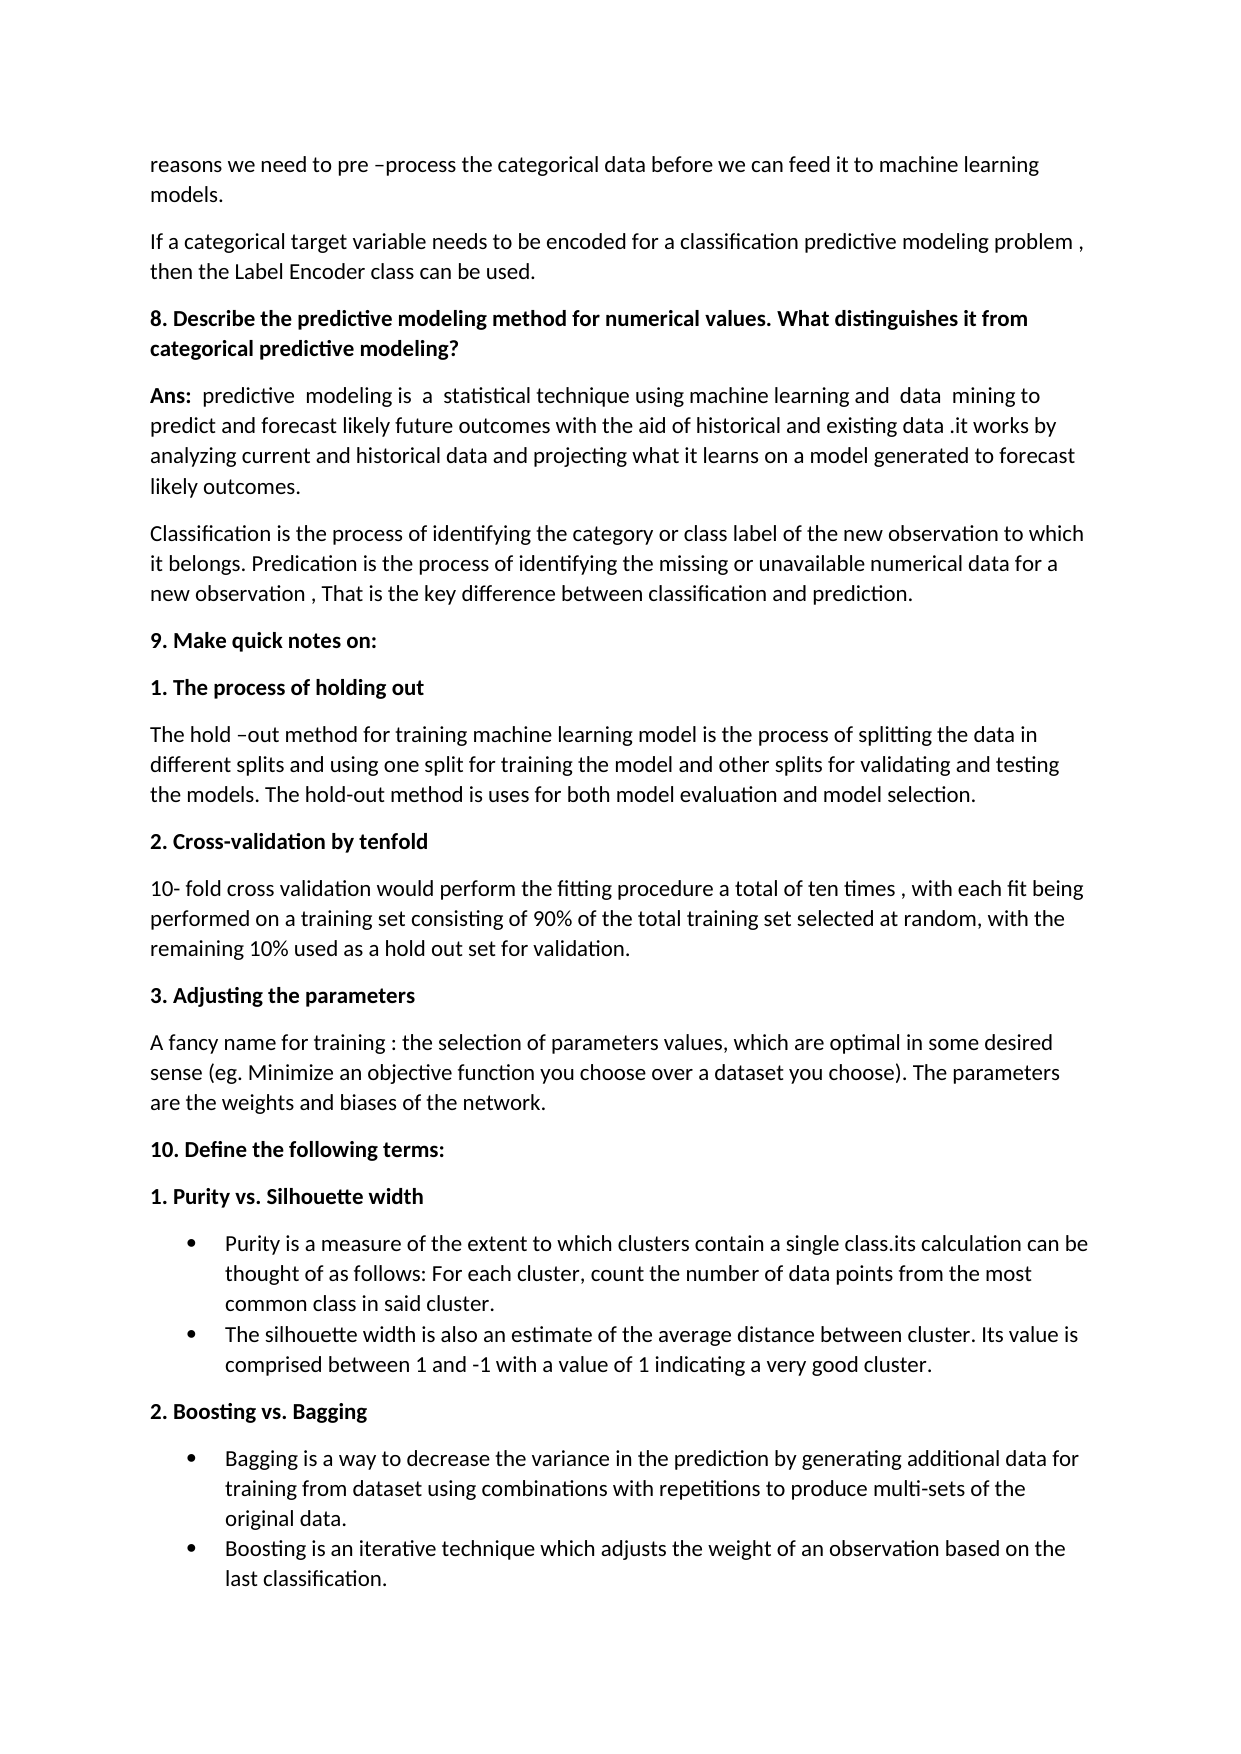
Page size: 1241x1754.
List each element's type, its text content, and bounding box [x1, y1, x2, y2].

list Purity is a measure of the extent to which clusters contain a single class.its calculation can be thought of as follows: For each cluster, count the number of data points from the most common class in said cluster. [187, 1229, 1090, 1318]
text Ans: predictive modeling is a statistical technique using machine learning and data mining to predict and forecast likely future outcomes with the aid of historical and existing data .it works by analyzing current and historical data and projecting what it learns on a model generated to forecast likely outcomes. [150, 381, 1090, 500]
text 8. Describe the predictive modeling method for numerical values. What distinguishes it from categorical predictive modeling? [150, 304, 1090, 362]
text 2. Boosting vs. Bagging [150, 1397, 1090, 1425]
text If a categorical target variable needs to be encoded for a classification predictive modeling problem , then the Label Encoder class can be used. [150, 227, 1090, 285]
text The hold –out method for training machine learning model is the process of splitting the data in different splits and using one split for training the model and other splits for validating and testing the models. The hold-out method is uses for both model evaluation and model selection. [150, 720, 1090, 808]
text 9. Make quick notes on: [150, 626, 1090, 654]
list Boosting is an iterative technique which adjusts the weight of an observation based on the last classification. [187, 1534, 1090, 1593]
text 3. Adjusting the parameters [150, 981, 1090, 1009]
text 10- fold cross validation would perform the fitting procedure a total of ten times , with each fit being performed on a training set consisting of 90% of the total training set selected at random, with the remaining 10% used as a hold out set for validation. [150, 874, 1090, 962]
text 10. Define the following terms: [150, 1135, 1090, 1163]
text 1. The process of holding out [150, 673, 1090, 701]
text A fancy name for training : the selection of parameters values, which are optimal in some desired sense (eg. Minimize an objective function you choose over a dataset you choose). The parameters are the weights and biases of the network. [150, 1028, 1090, 1117]
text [150, 150, 1090, 208]
text 1. Purity vs. Silhouette width [150, 1182, 1090, 1210]
text Classification is the process of identifying the category or class label of the new observation to which it belongs. Predication is the process of identifying the missing or unavailable numerical data for a new observation , That is the key difference between classification and prediction. [150, 519, 1090, 607]
list The silhouette width is also an estimate of the average distance between cluster. Its value is comprised between 1 and -1 with a value of 1 indicating a very good cluster. [187, 1320, 1090, 1378]
text 2. Cross-validation by tenfold [150, 827, 1090, 855]
list Bagging is a way to decrease the variance in the prediction by generating additional data for training from dataset using combinations with repetitions to produce multi-sets of the original data. [187, 1444, 1090, 1532]
